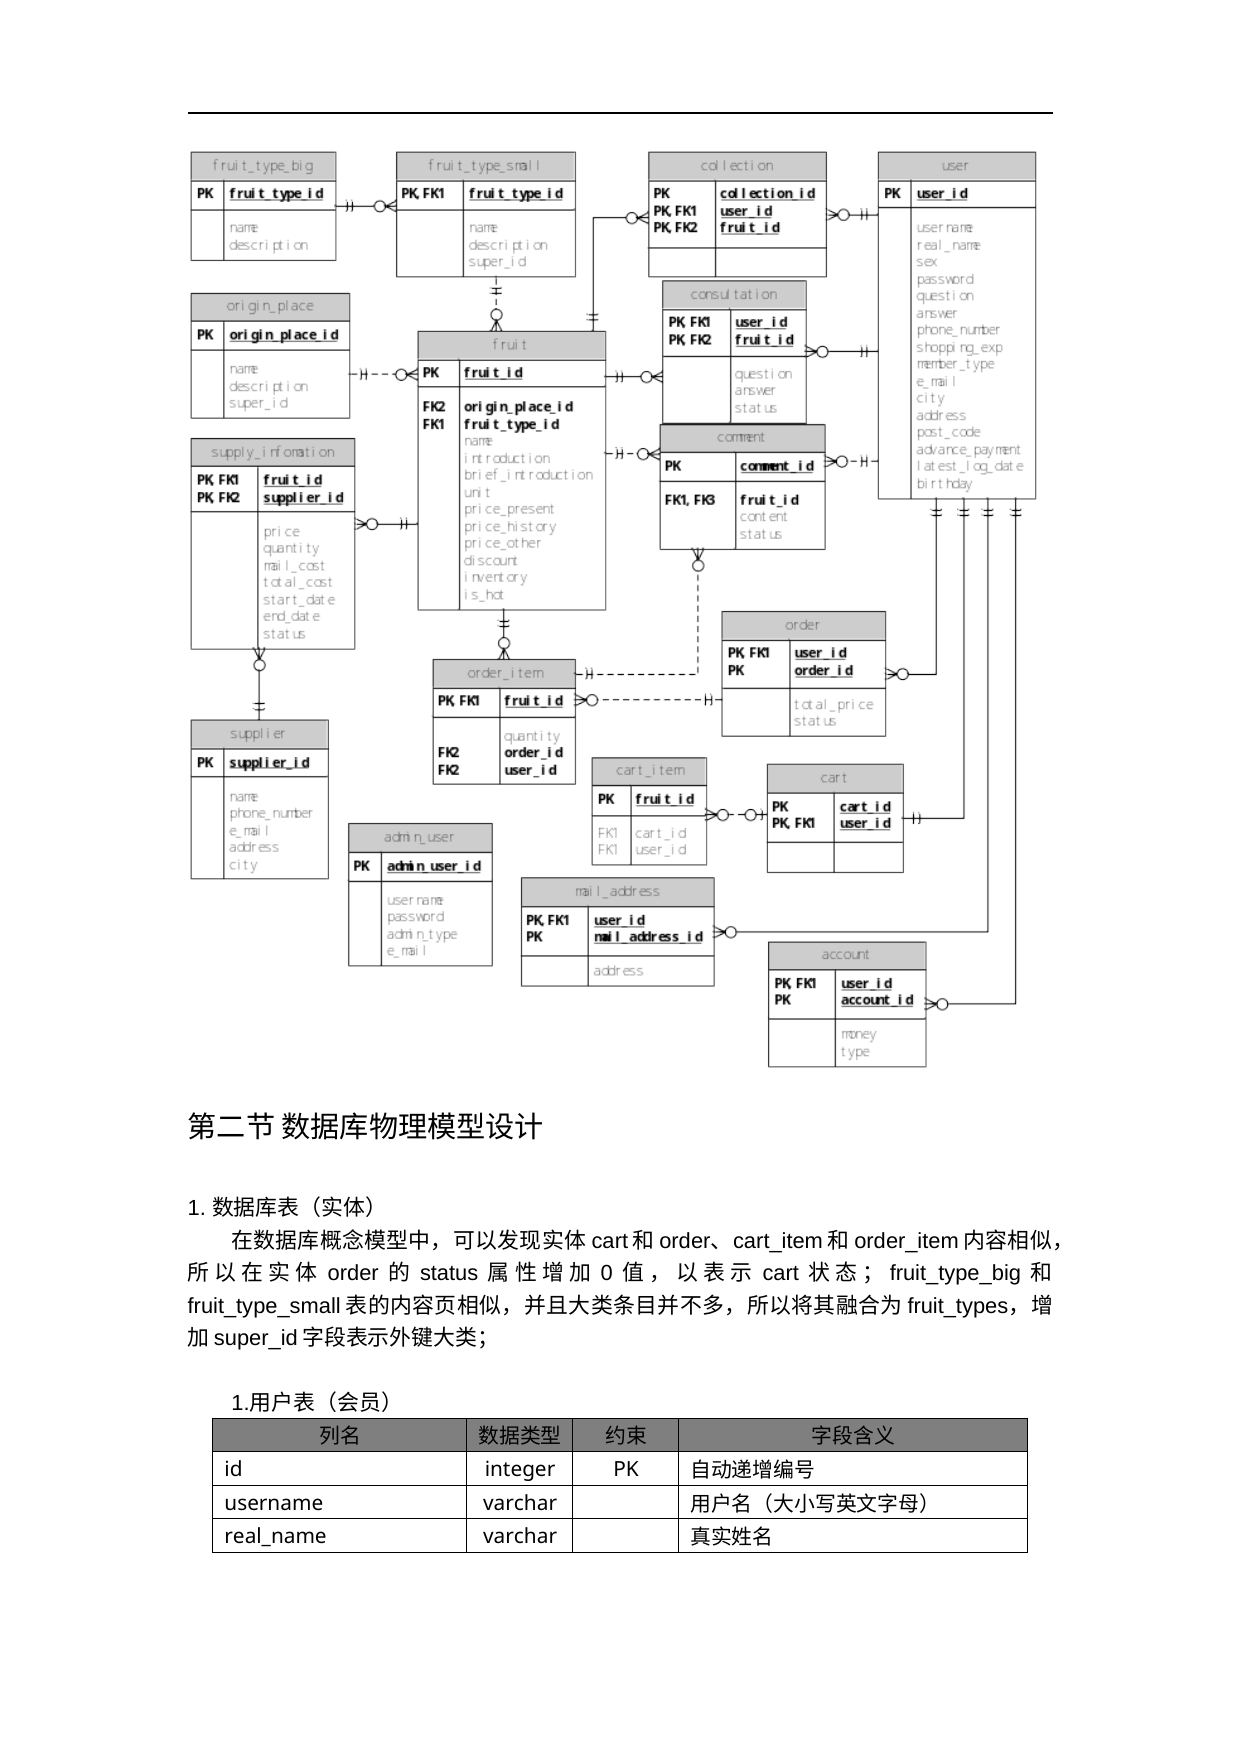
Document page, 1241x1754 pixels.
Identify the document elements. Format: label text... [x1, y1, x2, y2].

text 1. 数据库表（实体） [187, 1190, 1053, 1222]
table_header 字段含义 [679, 1419, 1027, 1451]
table_cell id [213, 1452, 466, 1484]
text 在数据库概念模型中，可以发现实体cart和order、cart_item和order_item内容相似，所以在实体order的status属性增加0值，以表示cart状态；fruit_type_big和fruit_type_small表的内容页相似，并且大类条目并不多，所以将其融合为fruit_types，增加super_id字段表示外键大类； [187, 1222, 1053, 1352]
table_cell 自动递增编号 [679, 1452, 1027, 1484]
table_header 数据类型 [467, 1419, 572, 1451]
table_cell [573, 1486, 678, 1518]
table_header 约束 [573, 1419, 678, 1451]
table_cell username [213, 1486, 466, 1518]
table_cell integer [467, 1452, 572, 1484]
text 1.用户表（会员） [187, 1385, 1053, 1417]
table_cell real_name [213, 1519, 466, 1552]
table_cell 用户名（大小写英文字母） [679, 1486, 1027, 1518]
table_cell PK [573, 1452, 678, 1484]
table_header 列名 [213, 1419, 466, 1451]
table_cell [573, 1519, 678, 1552]
table_cell varchar [467, 1519, 572, 1552]
table_cell 真实姓名 [679, 1519, 1027, 1552]
table_cell varchar [467, 1486, 572, 1518]
text 第二节 数据库物理模型设计 [187, 1092, 1009, 1157]
